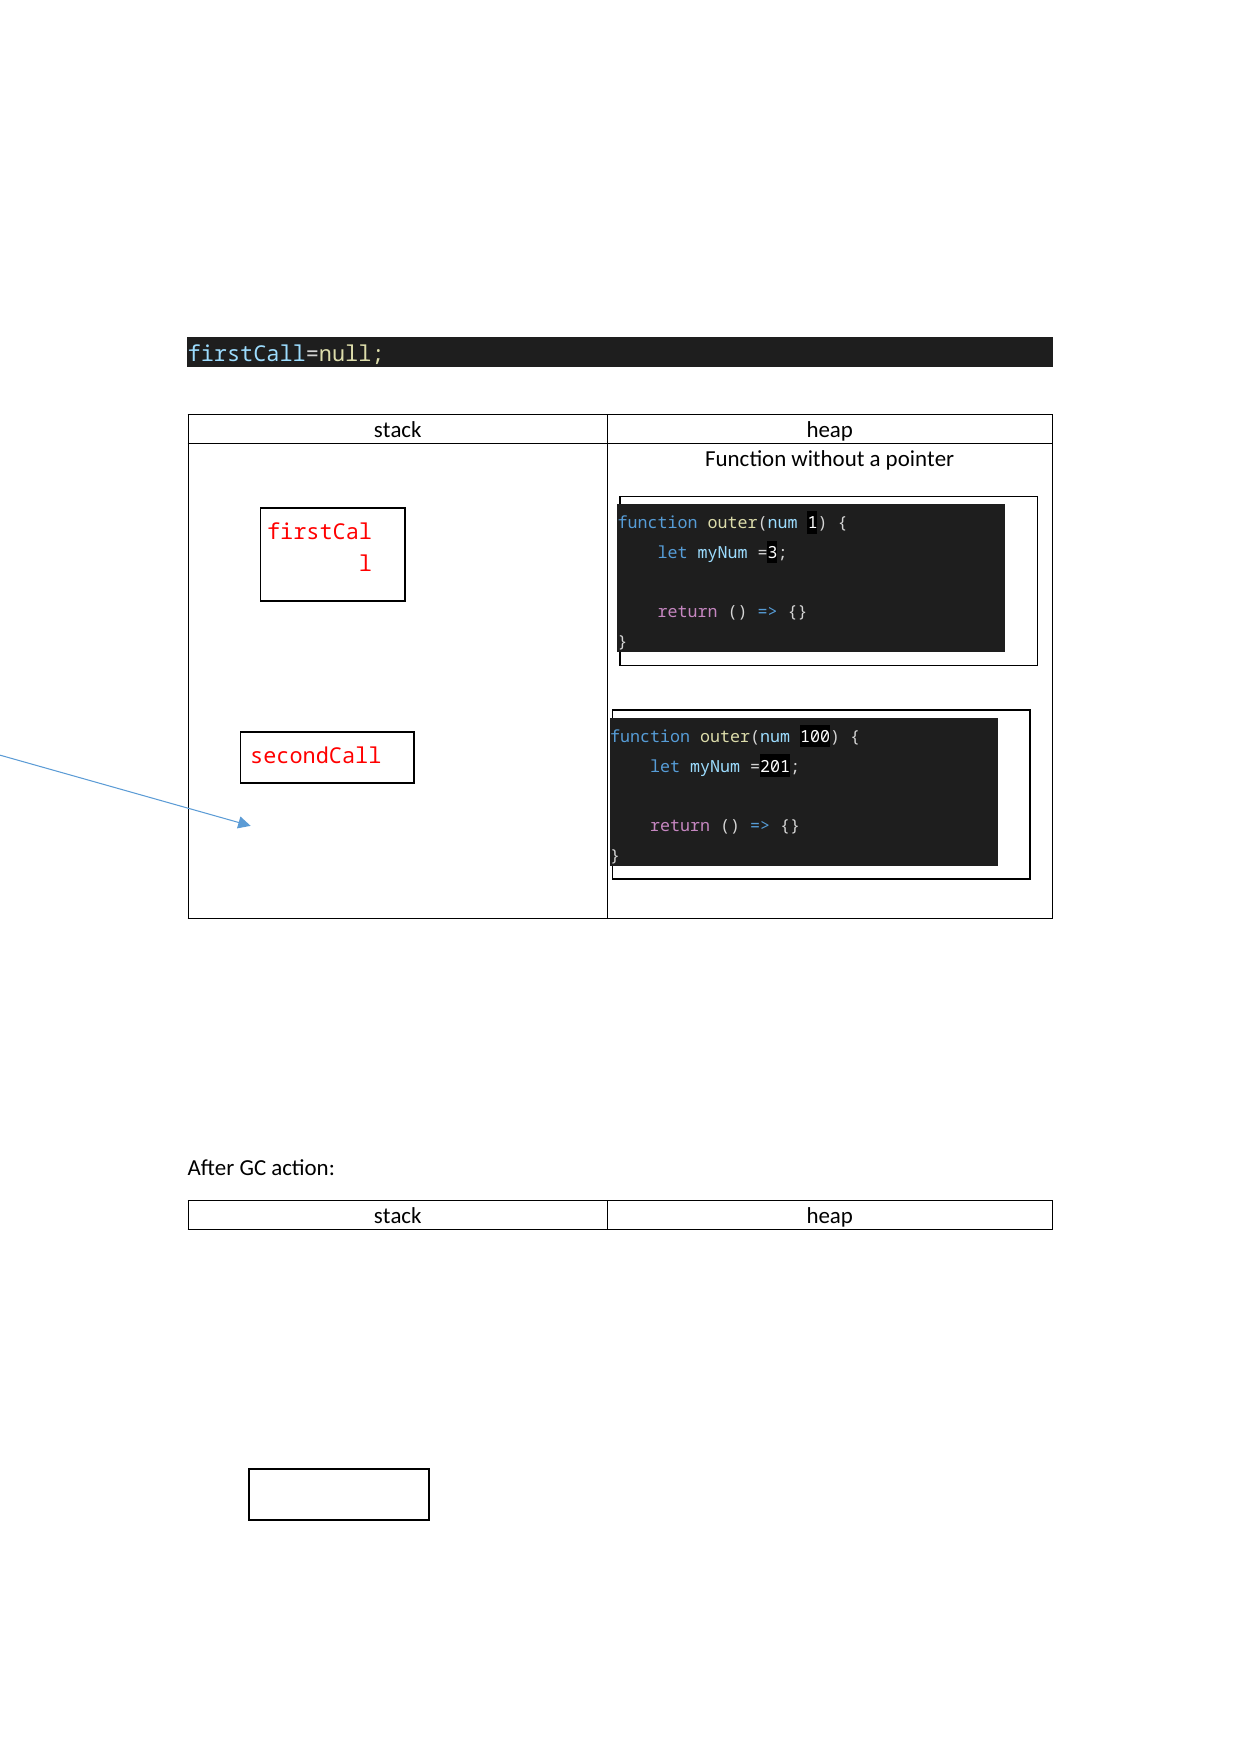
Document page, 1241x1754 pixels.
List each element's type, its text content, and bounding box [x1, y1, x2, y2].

table_header heap [608, 1201, 1052, 1229]
table_header heap [608, 415, 1052, 443]
text After GC action: [187, 1153, 1053, 1181]
table_cell Function without a pointer [608, 444, 1052, 918]
table_header stack [189, 415, 607, 443]
text firstCall=null; [187, 337, 1053, 367]
table_header stack [189, 1201, 607, 1229]
table_cell [189, 444, 607, 918]
